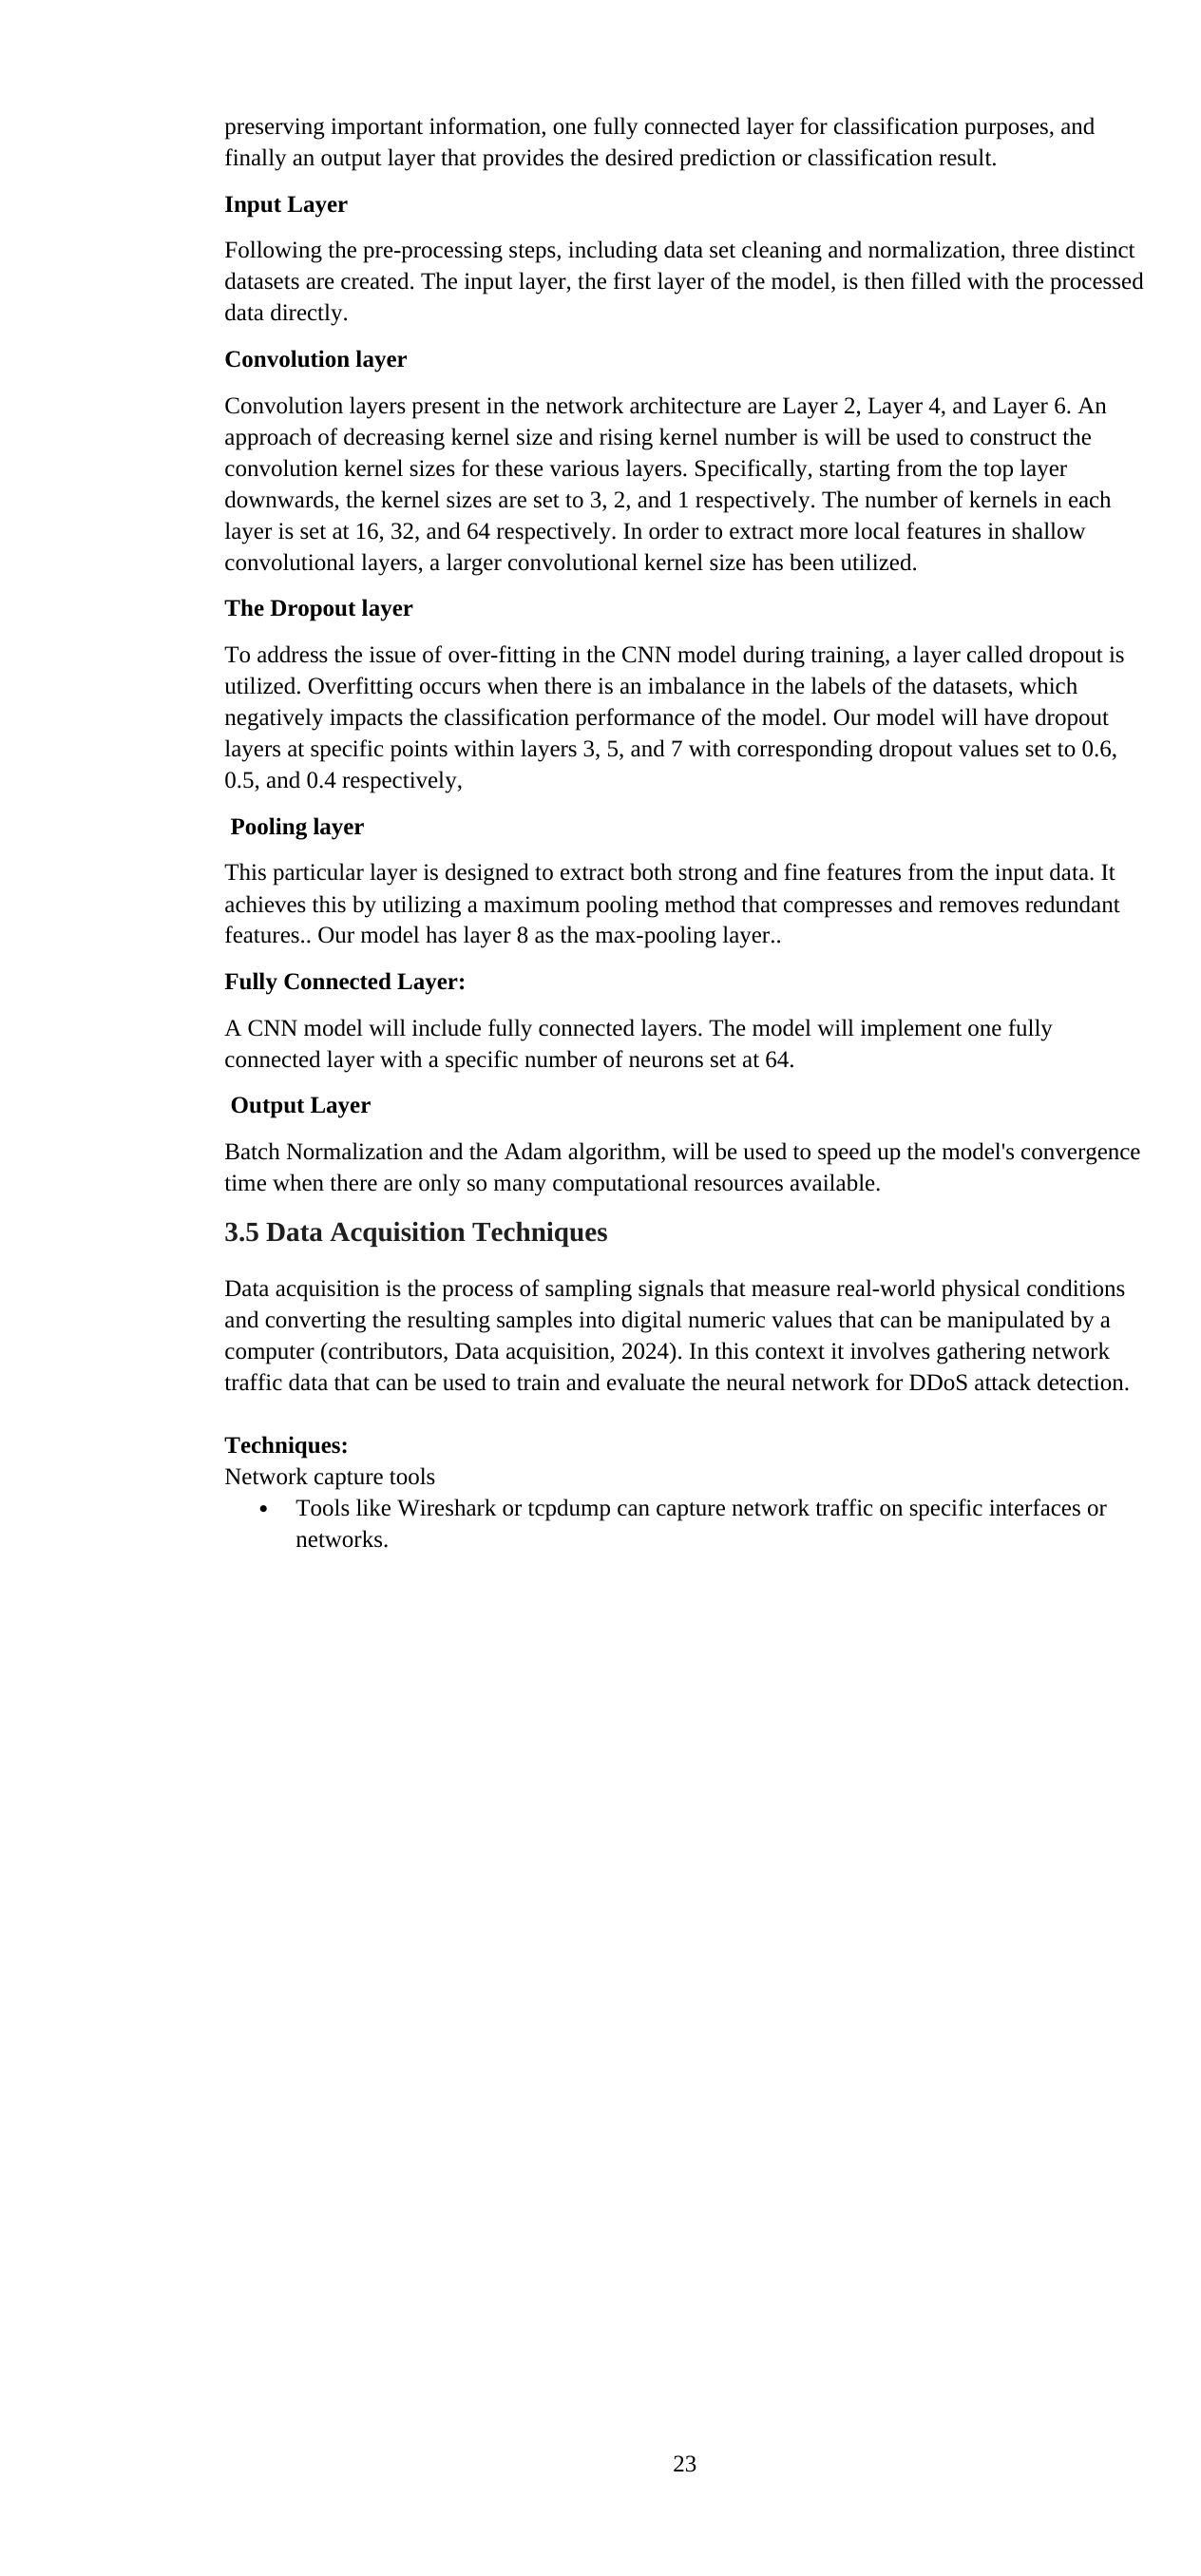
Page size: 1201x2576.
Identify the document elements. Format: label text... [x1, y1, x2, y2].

subtitle 3.5 Data Acquisition Techniques [224, 1215, 1145, 1247]
text Fully Connected Layer: [224, 967, 1145, 995]
text The Dropout layer [224, 595, 1145, 621]
text Network capture tools [224, 1462, 1145, 1490]
text Convolution layer [224, 345, 1145, 372]
text Convolution layers present in the network architecture are Layer 2, Layer 4, and Layer 6. An approach of decreasing kernel size and rising kernel number is will be used to construct the convolution kernel sizes for these various layers. Specifically, starting from the top layer downwards, the kernel sizes are set to 3, 2, and 1 respectively. The number of kernels in each layer is set at 16, 32, and 64 respectively. In order to extract more local features in shallow convolutional layers, a larger convolutional kernel size has been utilized. [224, 391, 1145, 576]
text This particular layer is designed to extract both strong and fine features from the input data. It achieves this by utilizing a maximum pooling method that compresses and removes redundant features.. Our model has layer 8 as the max-pooling layer.. [224, 858, 1145, 948]
text Input Layer [224, 190, 1145, 217]
text Batch Normalization and the Adam algorithm, will be used to speed up the model's convergence time when there are only so many computational resources available. [224, 1137, 1145, 1196]
list Tools like Wireshark or tcpdump can capture network traffic on specific interfaces or networks. [260, 1494, 1145, 1553]
text A CNN model will include fully connected layers. The model will implement one fully connected layer with a specific number of neurons set at 64. [224, 1014, 1145, 1073]
text Following the pre-processing steps, including data set cleaning and normalization, three distinct datasets are created. The input layer, the first layer of the model, is then filled with the processed data directly. [224, 236, 1145, 326]
text Techniques: [224, 1431, 1145, 1459]
text The CNN will consists of a total of 10 layers, including an input layer, three convolutional layers to extract features from the input data, three dropout layers to mitigate overfitting and improve generalization performance, one max-pooling layer to reduce spatial dimensions while preserving important information, one fully connected layer for classification purposes, and finally an output layer that provides the desired prediction or classification result. [224, 112, 1145, 171]
text Pooling layer [224, 812, 1145, 840]
text Data acquisition is the process of sampling signals that measure real-world physical conditions and converting the resulting samples into digital numeric values that can be manipulated by a computer . In this context it involves gathering network traffic data that can be used to train and evaluate the neural network for DDoS attack detection. [224, 1274, 1145, 1396]
text Output Layer [224, 1091, 1145, 1118]
text To address the issue of over-fitting in the CNN model during training, a layer called dropout is utilized. Overfitting occurs when there is an imbalance in the labels of the datasets, which negatively impacts the classification performance of the model. Our model will have dropout layers at specific points within layers 3, 5, and 7 with corresponding dropout values set to 0.6, 0.5, and 0.4 respectively, [224, 640, 1145, 793]
